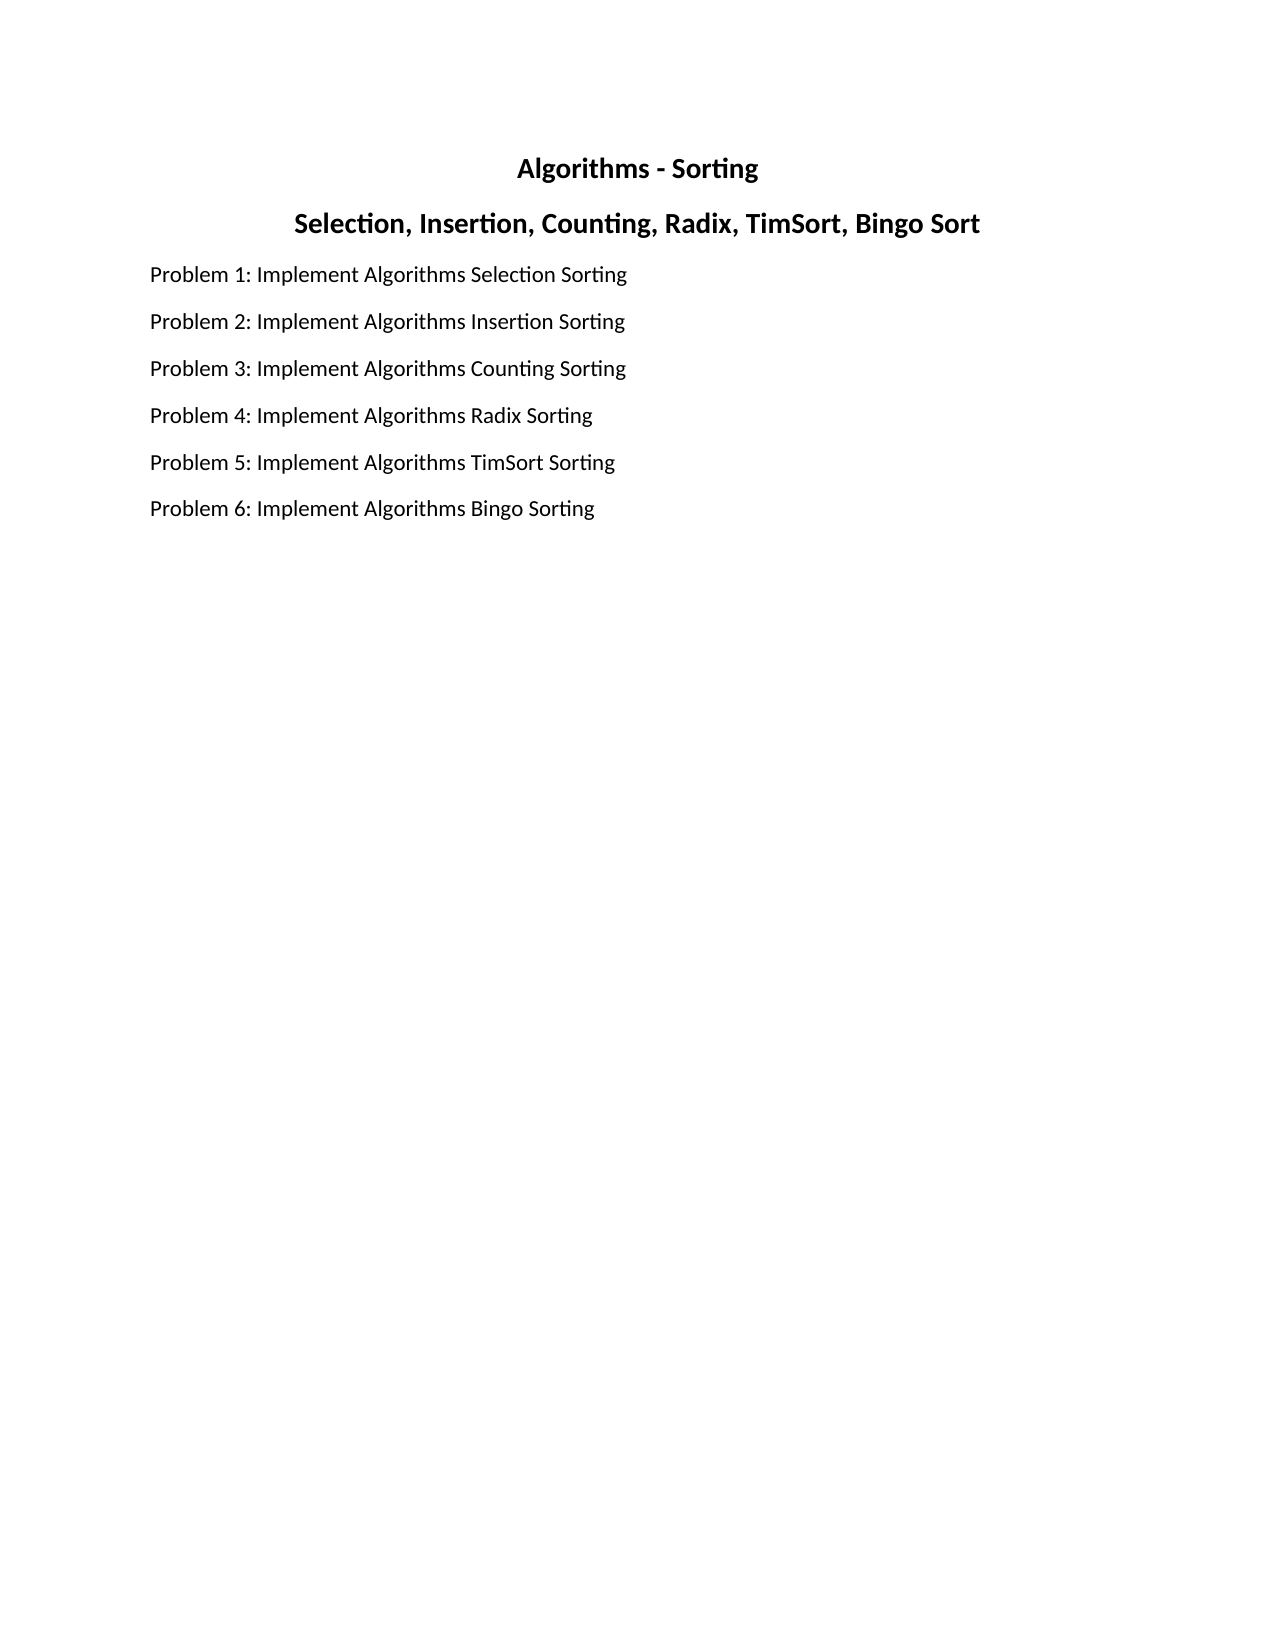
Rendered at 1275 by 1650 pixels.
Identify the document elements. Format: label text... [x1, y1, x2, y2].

text Selection, Insertion, Counting, Radix, TimSort, Bingo Sort [150, 205, 1125, 241]
text Problem 1: Implement Algorithms Selection Sorting [150, 260, 1125, 288]
text Problem 4: Implement Algorithms Radix Sorting [150, 401, 1125, 429]
text Problem 2: Implement Algorithms Insertion Sorting [150, 307, 1125, 335]
text Algorithms - Sorting [150, 150, 1125, 186]
text Problem 3: Implement Algorithms Counting Sorting [150, 354, 1125, 382]
text Problem 6: Implement Algorithms Bingo Sorting [150, 494, 1125, 523]
text Problem 5: Implement Algorithms TimSort Sorting [150, 448, 1125, 476]
